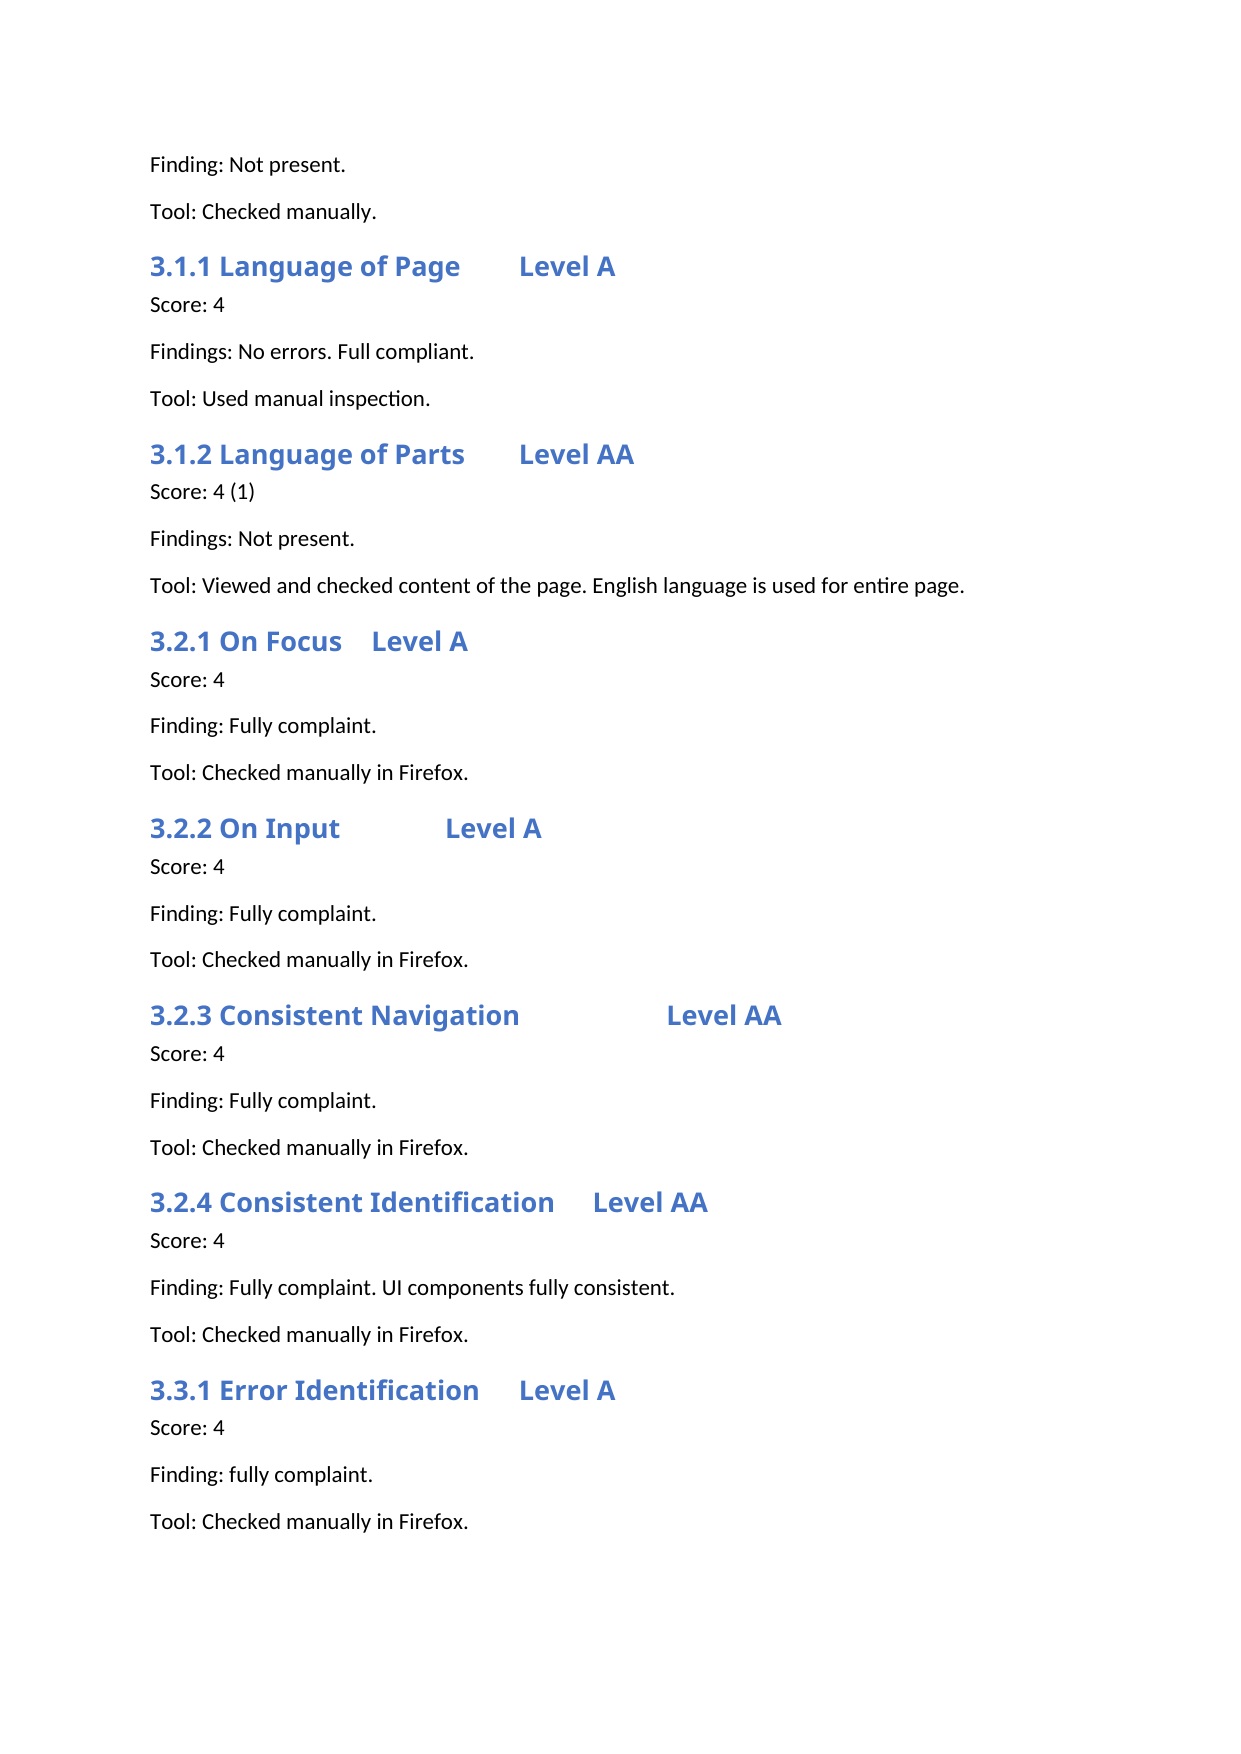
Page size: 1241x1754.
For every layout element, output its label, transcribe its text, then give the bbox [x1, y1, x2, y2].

text Finding: Fully complaint. [150, 712, 1090, 739]
subtitle 3.2.1 On Focus Level A [150, 622, 1090, 659]
text Score: 4 (1) [150, 477, 1090, 506]
subtitle 3.3.1 Error Identification Level A [150, 1371, 1090, 1408]
text Tool: Checked manually. [150, 197, 1090, 225]
text Tool: Checked manually in Firefox. [150, 1133, 1090, 1161]
text Finding: Fully complaint. UI components fully consistent. [150, 1273, 1090, 1301]
text Findings: Not present. [150, 524, 1090, 552]
text Finding: Fully complaint. [150, 1086, 1090, 1114]
text Score: 4 [150, 852, 1090, 880]
text Finding: Not present. [150, 150, 1090, 178]
text Finding: fully complaint. [150, 1460, 1090, 1488]
text Tool: Checked manually in Firefox. [150, 1320, 1090, 1348]
text Score: 4 [150, 665, 1090, 693]
text Tool: Checked manually in Firefox. [150, 1507, 1090, 1535]
subtitle 3.2.3 Consistent Navigation Level AA [150, 997, 1090, 1033]
text Score: 4 [150, 1226, 1090, 1254]
subtitle 3.2.2 On Input Level A [150, 809, 1090, 846]
text Findings: No errors. Full compliant. [150, 337, 1090, 365]
text Tool: Checked manually in Firefox. [150, 758, 1090, 786]
text Score: 4 [150, 1039, 1090, 1067]
text Score: 4 [150, 290, 1090, 318]
text Finding: Fully complaint. [150, 899, 1090, 927]
text Tool: Used manual inspection. [150, 384, 1090, 412]
text Tool: Checked manually in Firefox. [150, 946, 1090, 974]
subtitle 3.1.2 Language of Parts Level AA [150, 435, 1090, 472]
text Score: 4 [150, 1413, 1090, 1441]
subtitle 3.2.4 Consistent Identification Level AA [150, 1184, 1090, 1221]
subtitle 3.1.1 Language of Page Level A [150, 248, 1090, 285]
text Tool: Viewed and checked content of the page. English language is used for entire page. [150, 571, 1090, 599]
